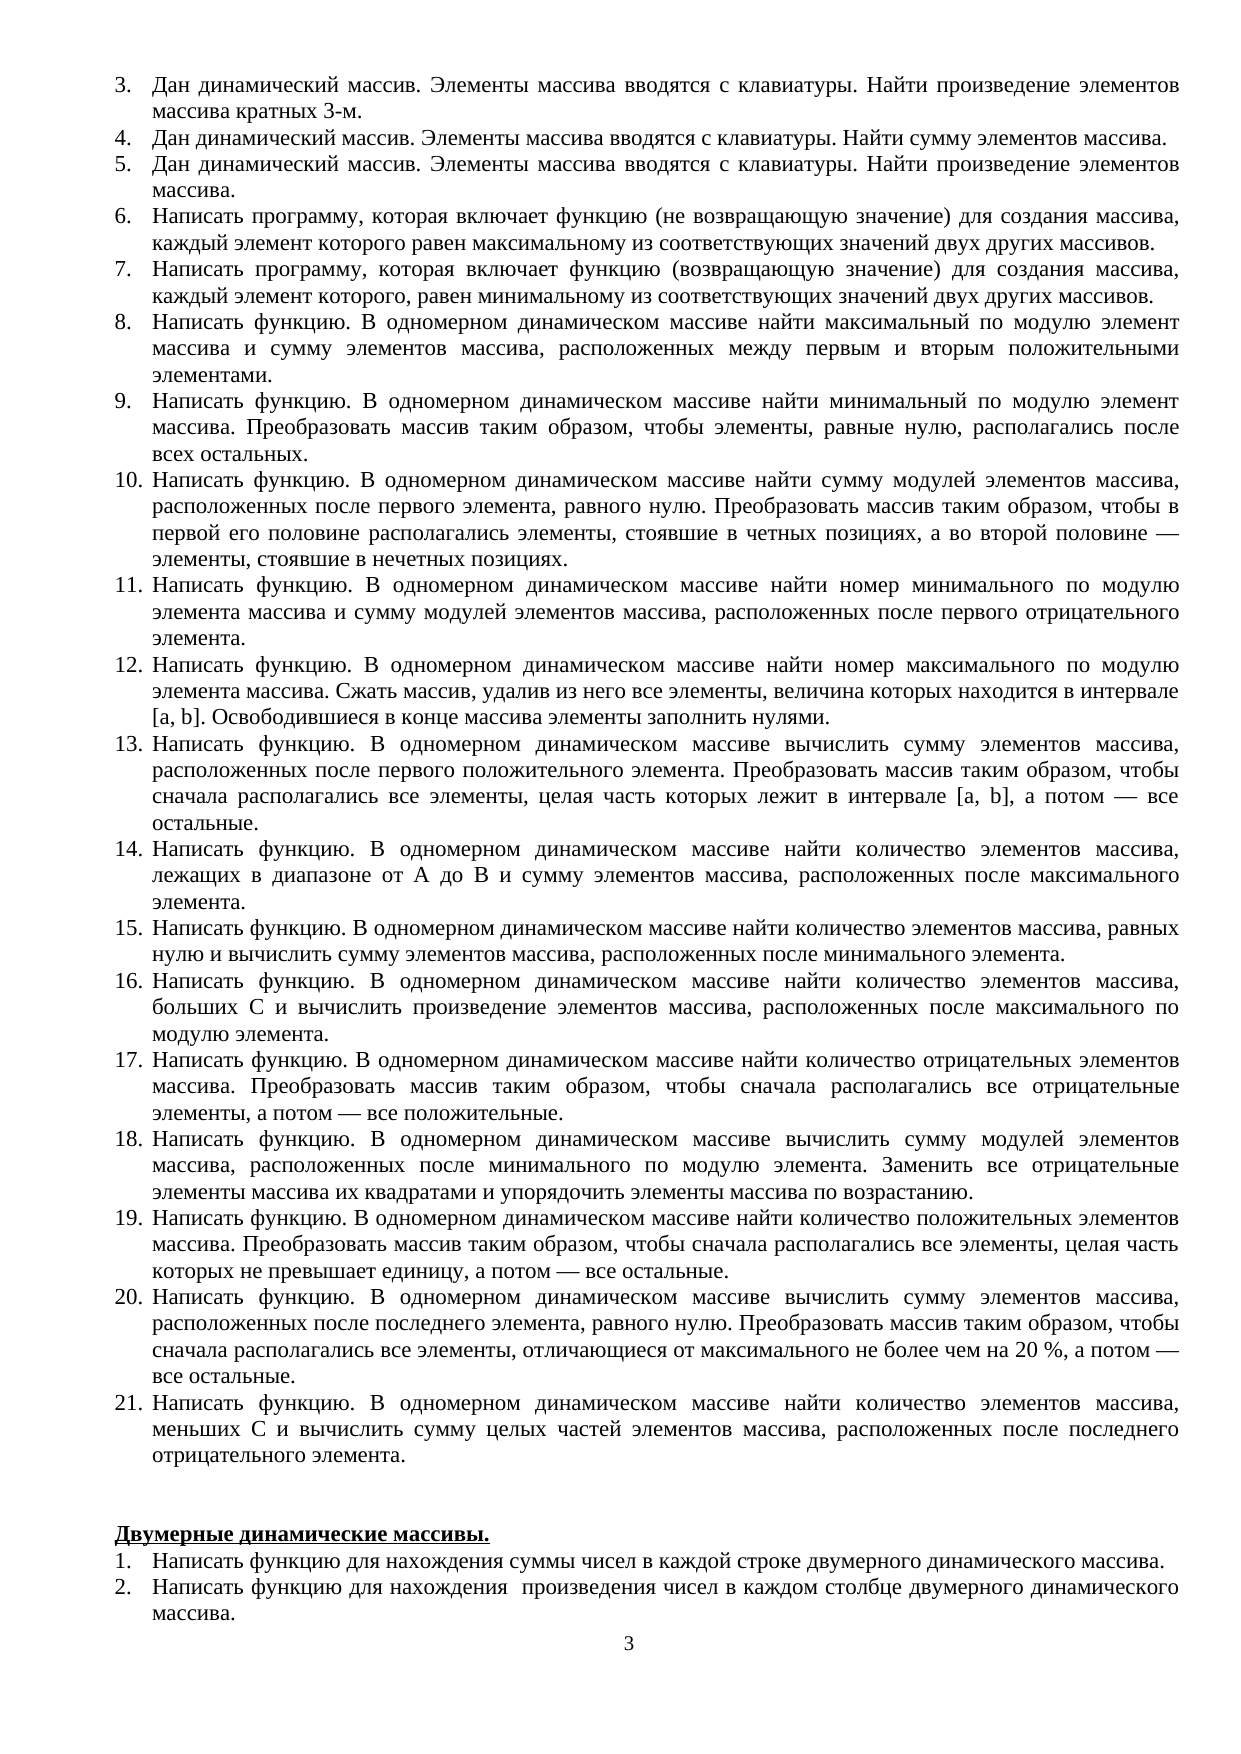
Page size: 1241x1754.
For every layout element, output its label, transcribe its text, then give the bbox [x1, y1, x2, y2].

list Дан динамический массив. Элементы массива вводятся с клавиатуры. Найти произведение элементов массива. [114, 150, 1181, 203]
list Написать функцию. В одномерном динамическом массиве найти максимальный по модулю элемент массива и сумму элементов массива, расположенных между первым и вторым положительными элементами. [114, 308, 1181, 387]
list Написать функцию. В одномерном динамическом массиве найти количество элементов массива, меньших С и вычислить сумму целых частей элементов массива, расположенных после последнего отрицательного элемента. [114, 1388, 1181, 1468]
text Двумерные динамические массивы. [114, 1520, 1181, 1547]
list Написать функцию. В одномерном динамическом массиве найти количество отрицательных элементов массива. Преобразовать массив таким образом, чтобы сначала располагались все отрицательные элементы, а потом — все положительные. [114, 1046, 1181, 1125]
list Написать функцию для нахождения суммы чисел в каждой строке двумерного динамического массива. [114, 1547, 1181, 1573]
list Написать функцию для нахождения произведения чисел в каждом столбце двумерного динамического массива. [114, 1573, 1181, 1626]
list Написать функцию. В одномерном динамическом массиве вычислить сумму элементов массива, расположенных после последнего элемента, равного нулю. Преобразовать массив таким образом, чтобы сначала располагались все элементы, отличающиеся от максимального не более чем на 20 %, а потом — все остальные. [114, 1283, 1181, 1388]
list Дан динамический массив. Элементы массива вводятся с клавиатуры. Найти произведение элементов массива кратных 3-м. [114, 71, 1181, 123]
list Написать функцию. В одномерном динамическом массиве найти минимальный по модулю элемент массива. Преобразовать массив таким образом, чтобы элементы, равные нулю, располагались после всех остальных. [114, 387, 1181, 466]
list Написать функцию. В одномерном динамическом массиве найти номер минимального по модулю элемента массива и сумму модулей элементов массива, расположенных после первого отрицательного элемента. [114, 572, 1181, 651]
list Написать функцию. В одномерном динамическом массиве вычислить сумму элементов массива, расположенных после первого положительного элемента. Преобразовать массив таким образом, чтобы сначала располагались все элементы, целая часть которых лежит в интервале [а, b], а потом — все остальные. [114, 730, 1181, 835]
list Написать функцию. В одномерном динамическом массиве найти номер максимального по модулю элемента массива. Сжать массив, удалив из него все элементы, величина которых находится в интервале [а, b]. Освободившиеся в конце массива элементы заполнить нулями. [114, 651, 1181, 730]
list Написать функцию. В одномерном динамическом массиве найти сумму модулей элементов массива, расположенных после первого элемента, равного нулю. Преобразовать массив таким образом, чтобы в первой его половине располагались элементы, стоявшие в четных позициях, а во второй половине — элементы, стоявшие в нечетных позициях. [114, 466, 1181, 572]
list Написать программу, которая включает функцию (не возвращающую значение) для создания массива, каждый элемент которого равен максимальному из соответствующих значений двух других массивов. [114, 203, 1181, 255]
list Дан динамический массив. Элементы массива вводятся с клавиатуры. Найти сумму элементов массива. [114, 123, 1181, 150]
list Написать функцию. В одномерном динамическом массиве найти количество положительных элементов массива. Преобразовать массив таким образом, чтобы сначала располагались все элементы, целая часть которых не превышает единицу, а потом — все остальные. [114, 1204, 1181, 1283]
list Написать функцию. В одномерном динамическом массиве найти количество элементов массива, больших С и вычислить произведение элементов массива, расположенных после максимального по модулю элемента. [114, 967, 1181, 1046]
list Написать программу, которая включает функцию (возвращающую значение) для создания массива, каждый элемент которого, равен минимальному из соответствующих значений двух других массивов. [114, 255, 1181, 308]
list Написать функцию. В одномерном динамическом массиве вычислить сумму модулей элементов массива, расположенных после минимального по модулю элемента. Заменить все отрицательные элементы массива их квадратами и упорядочить элементы массива по возрастанию. [114, 1125, 1181, 1204]
list Написать функцию. В одномерном динамическом массиве найти количество элементов массива, равных нулю и вычислить сумму элементов массива, расположенных после минимального элемента. [114, 914, 1181, 967]
list Написать функцию. В одномерном динамическом массиве найти количество элементов массива, лежащих в диапазоне от А до В и сумму элементов массива, расположенных после максимального элемента. [114, 835, 1181, 914]
